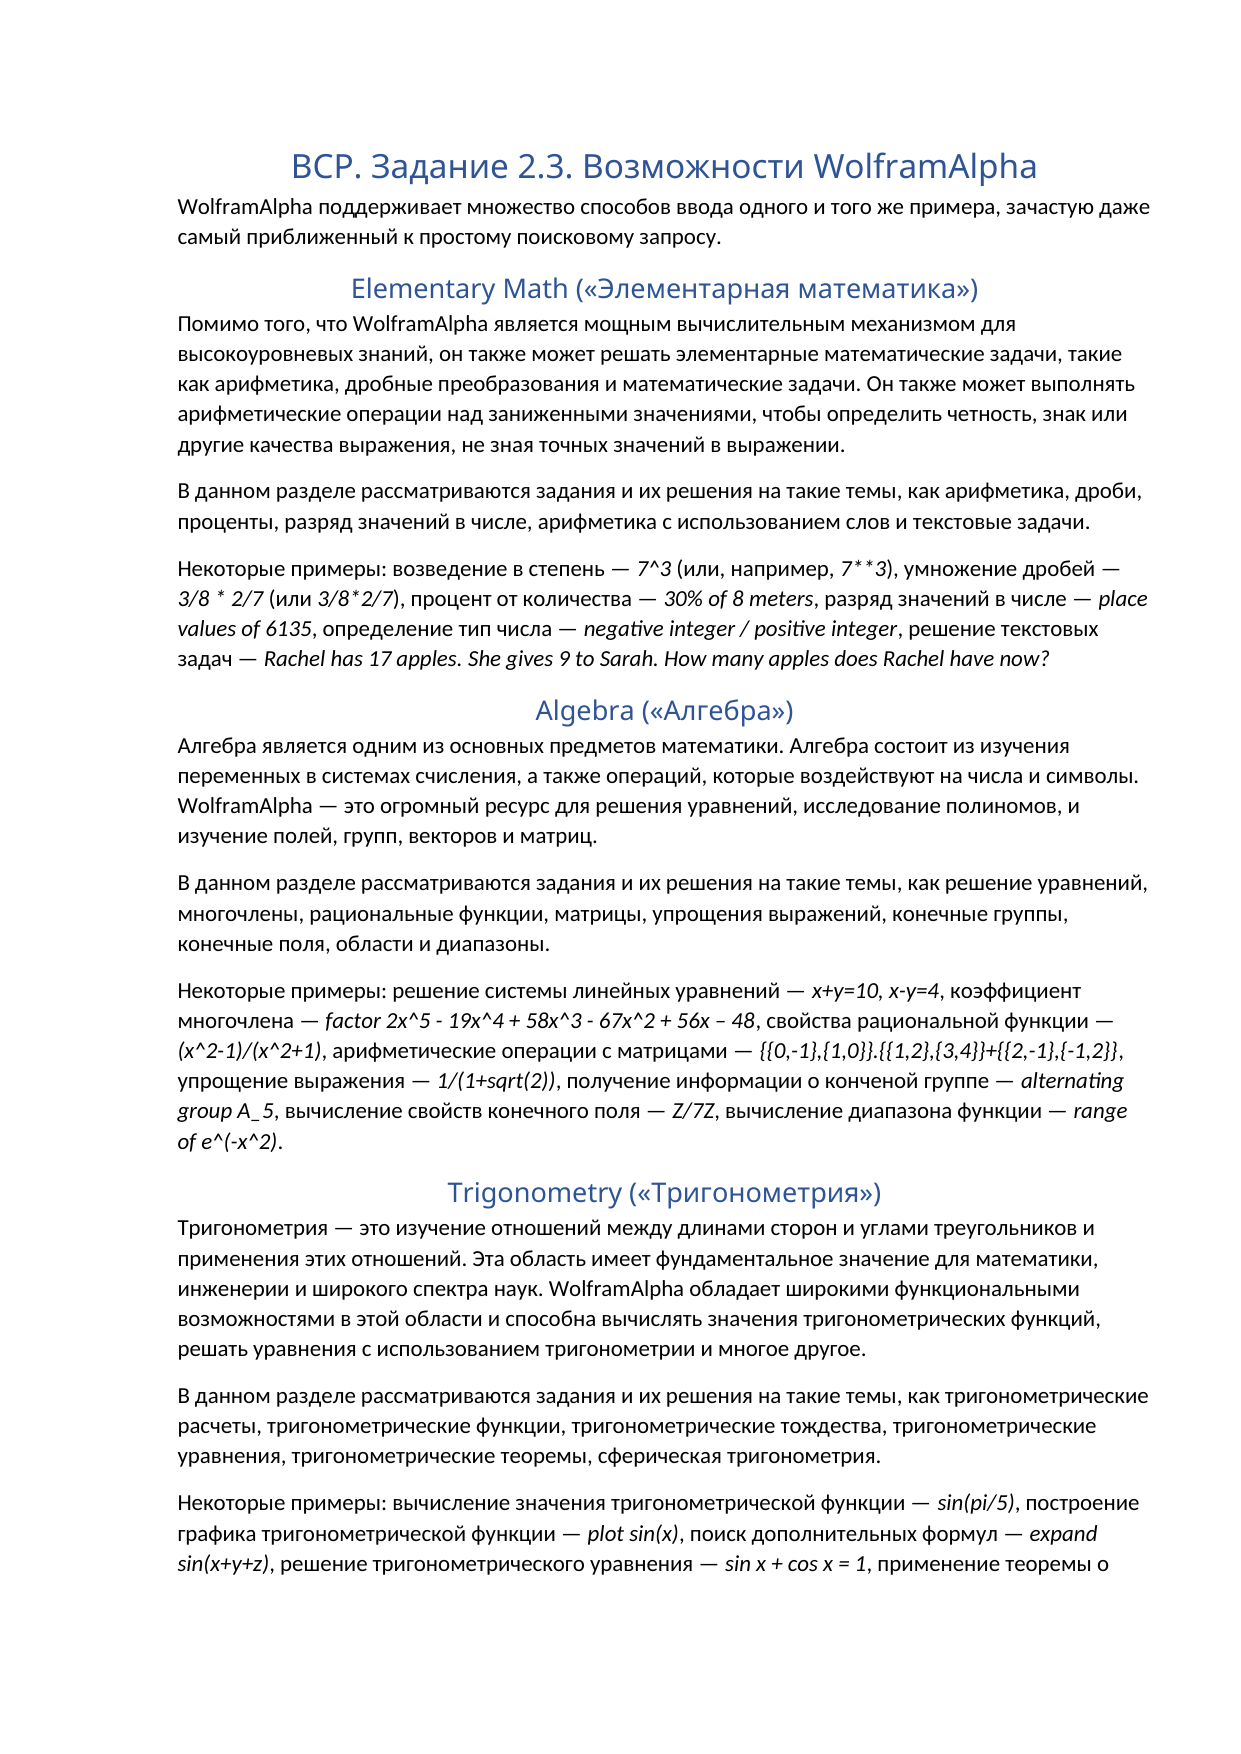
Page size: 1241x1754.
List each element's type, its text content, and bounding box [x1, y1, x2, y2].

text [177, 1488, 1152, 1577]
subtitle Elementary Math («Элементарная математика») [177, 269, 1152, 306]
text В данном разделе рассматриваются задания и их решения на такие темы, как арифметика, дроби, проценты, разряд значений в числе, арифметика с использованием слов и текстовые задачи. [177, 477, 1152, 535]
text Алгебра является одним из основных предметов математики. Алгебра состоит из изучения переменных в системах счисления, а также операций, которые воздействуют на числа и символы. WolframAlpha — это огромный ресурс для решения уравнений, исследование полиномов, и изучение полей, групп, векторов и матриц. [177, 731, 1152, 850]
text В данном разделе рассматриваются задания и их решения на такие темы, как тригонометрические расчеты, тригонометрические функции, тригонометрические тождества, тригонометрические уравнения, тригонометрические теоремы, сферическая тригонометрия. [177, 1381, 1152, 1470]
text Некоторые примеры: возведение в степень — 7^3 (или, например, 7**3), умножение дробей — 3/8 * 2/7 (или 3/8*2/7), процент от количества — 30% of 8 meters, разряд значений в числе — place values of 6135, определение тип числа — negative integer / positive integer, решение текстовых задач — Rachel has 17 apples. She gives 9 to Sarah. How many apples does Rachel have now? [177, 554, 1152, 672]
text Некоторые примеры: решение системы линейных уравнений — x+y=10, x-y=4, коэффициент многочлена — factor 2x^5 - 19x^4 + 58x^3 - 67x^2 + 56x – 48, свойства рациональной функции — (x^2-1)/(x^2+1), арифметические операции с матрицами — {{0,-1},{1,0}}.{{1,2},{3,4}}+{{2,-1},{-1,2}}, упрощение выражения — 1/(1+sqrt(2)), получение информации о конченой группе — alternating group A_5, вычисление свойств конечного поля — Z/7Z, вычисление диапазона функции — range of e^(-x^2). [177, 976, 1152, 1155]
text В данном разделе рассматриваются задания и их решения на такие темы, как решение уравнений, многочлены, рациональные функции, матрицы, упрощения выражений, конечные группы, конечные поля, области и диапазоны. [177, 868, 1152, 957]
text Тригонометрия — это изучение отношений между длинами сторон и углами треугольников и применения этих отношений. Эта область имеет фундаментальное значение для математики, инженерии и широкого спектра наук. WolframAlpha обладает широкими функциональными возможностями в этой области и способна вычислять значения тригонометрических функций, решать уравнения с использованием тригонометрии и многое другое. [177, 1213, 1152, 1362]
text WolframAlpha поддерживает множество способов ввода одного и того же примера, зачастую даже самый приближенный к простому поисковому запросу. [177, 192, 1152, 250]
subtitle Algebra («Алгебра») [177, 691, 1152, 728]
subtitle ВСР. Задание 2.3. Возможности WolframAlpha [177, 143, 1152, 188]
subtitle Trigonometry («Тригонометрия») [177, 1174, 1152, 1211]
text Помимо того, что WolframAlpha является мощным вычислительным механизмом для высокоуровневых знаний, он также может решать элементарные математические задачи, такие как арифметика, дробные преобразования и математические задачи. Он также может выполнять арифметические операции над заниженными значениями, чтобы определить четность, знак или другие качества выражения, не зная точных значений в выражении. [177, 309, 1152, 458]
